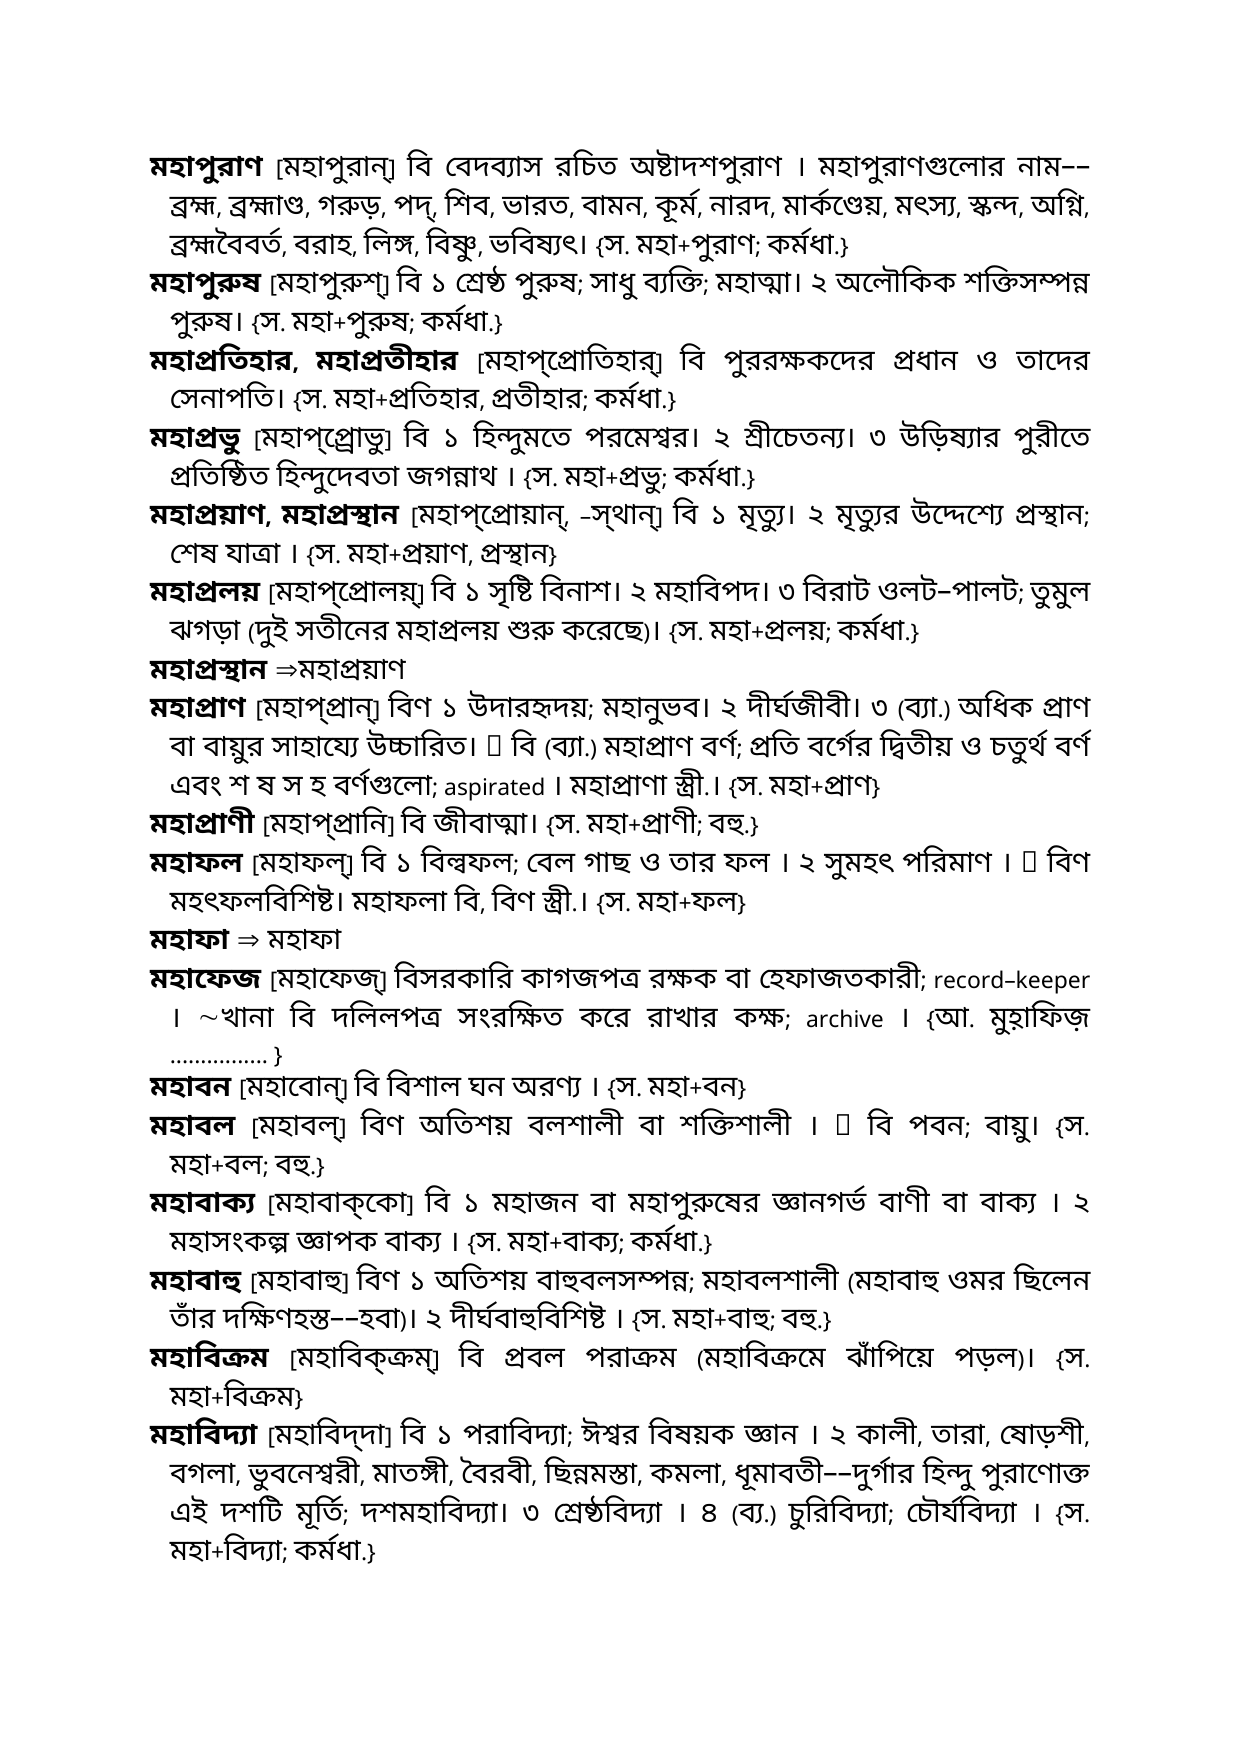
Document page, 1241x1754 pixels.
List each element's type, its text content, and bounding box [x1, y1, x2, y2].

text মহাপ্রতিহার, মহাপ্রতীহার [মহাপ্‌প্রোতিহার্‌] বি পুররক্ষকদের প্রধান ও তাদের সেনাপতি। {স. মহা+প্রতিহার, প্রতীহার; কর্মধা.} [150, 343, 1090, 421]
text মহাফেজ [মহাফেজ্‌] বিসরকারি কাগজপত্র রক্ষক বা হেফাজতকারী; record–keeper । খানা বি দলিলপত্র সংরক্ষিত করে রাখার কক্ষ; archive । {আ. মুহ়াফিজ় ................ } [150, 962, 1090, 1070]
text মহাবল [মহাবল্‌] বিণ অতিশয় বলশালী বা শক্তিশালী । বি পবন; বায়ু। {স. মহা+বল; বহু.} [150, 1109, 1090, 1186]
text মহাবিদ্যা [মহাবিদ্‌দা] বি ১ পরাবিদ্যা; ঈশ্বর বিষয়ক জ্ঞান । ২ কালী, তারা, ষোড়শী, বগলা, ভুবনেশ্বরী, মাতঙ্গী, বৈরবী, ছিন্নমস্তা, কমলা, ধূমাবতী––দুর্গার হিন্দু পুরাণোক্ত এই দশটি মূর্তি; দশমহাবিদ্যা। ৩ শ্রেষ্ঠবিদ্যা । ৪ (ব্য.) চুরিবিদ্যা; চৌর্যবিদ্যা । {স. মহা+বিদ্যা; কর্মধা.} [150, 1418, 1090, 1572]
text মহাপ্রস্থান মহাপ্রয়াণ [150, 652, 1090, 691]
text মহাপ্রয়াণ, মহাপ্রস্থান [মহাপ্‌প্রোয়ান্‌, –স্‌থান্‌] বি ১ মৃত্যু। ২ মৃত্যুর উদ্দেশ্যে প্রস্থান; শেষ যাত্রা । {স. মহা+প্রয়াণ, প্রস্থান} [150, 498, 1090, 575]
text মহাবাক্য [মহাবাক্‌কো] বি ১ মহাজন বা মহাপুরুষের জ্ঞানগর্ভ বাণী বা বাক্য । ২ মহাসংকল্প জ্ঞাপক বাক্য । {স. মহা+বাক্য; কর্মধা.} [150, 1186, 1090, 1263]
text মহাপুরাণ [মহাপুরান্‌] বি বেদব্যাস রচিত অষ্টাদশপুরাণ । মহাপুরাণগুলোর নাম––ব্রহ্ম, ব্রহ্মাণ্ড, গরুড়, পদ্, শিব, ভারত, বামন, কূর্ম, নারদ, মার্কণ্ডেয়, মৎস্য, স্কন্দ, অগ্নি, ব্রহ্মবৈবর্ত, বরাহ, লিঙ্গ, বিষ্ণু, ভবিষ্যৎ। {স. মহা+পুরাণ; কর্মধা.} [150, 150, 1090, 266]
text মহাবন [মহাবোন্‌] বি বিশাল ঘন অরণ্য । {স. মহা+বন} [150, 1070, 1090, 1109]
text মহাপ্রভু [মহাপ্‌প্র্রোভু] বি ১ হিন্দুমতে পরমেশ্বর। ২ শ্রীচেতন্য। ৩ উড়িষ্যার পুরীতে প্রতিষ্ঠিত হিন্দুদেবতা জগন্নাথ । {স. মহা+প্রভু; কর্মধা.} [150, 421, 1090, 498]
text মহাপ্রাণ [মহাপ্‌প্রান্‌] বিণ ১ উদারহৃদয়; মহানুভব। ২ দীর্ঘজীবী। ৩ (ব্যা.) অধিক প্রাণ বা বায়ুর সাহায্যে উচ্চারিত। বি (ব্যা.) মহাপ্রাণ বর্ণ; প্রতি বর্গের দ্বিতীয় ও চতুর্থ বর্ণ এবং শ ষ স হ বর্ণগুলো; aspirated । মহাপ্রাণা স্ত্রী.। {স. মহা+প্রাণ} [150, 691, 1090, 807]
text মহাপুরুষ [মহাপুরুশ্‌] বি ১ শ্রেষ্ঠ পুরুষ; সাধু ব্যক্তি; মহাত্মা। ২ অলৌকিক শক্তিসম্পন্ন পুরুষ। {স. মহা+পুরুষ; কর্মধা.} [150, 266, 1090, 343]
text মহাফল [মহাফল্‌] বি ১ বিল্বফল; বেল গাছ ও তার ফল । ২ সুমহৎ পরিমাণ । বিণ মহৎফলবিশিষ্ট। মহাফলা বি, বিণ স্ত্রী.। {স. মহা+ফল} [150, 846, 1090, 923]
text মহাপ্রলয় [মহাপ্‌প্রোলয়্‌] বি ১ সৃষ্টি বিনাশ। ২ মহাবিপদ। ৩ বিরাট ওলট–পালট; তুমুল ঝগড়া (দুই সতীনের মহাপ্রলয় শুরু করেছে)। {স. মহা+প্রলয়; কর্মধা.} [150, 575, 1090, 652]
text মহাফা মহাফা [150, 923, 1090, 962]
text মহাপ্রাণী [মহাপ্‌প্রানি] বি জীবাত্মা। {স. মহা+প্রাণী; বহু.} [150, 807, 1090, 846]
text মহাবাহু [মহাবাহু] বিণ ১ অতিশয় বাহুবলসম্পন্ন; মহাবলশালী (মহাবাহু ওমর ছিলেন তাঁর দক্ষিণহস্ত––হবা)। ২ দীর্ঘবাহুবিশিষ্ট । {স. মহা+বাহু; বহু.} [150, 1263, 1090, 1341]
text মহাবিক্রম [মহাবিক্‌ক্রম্‌] বি প্রবল পরাক্রম (মহাবিক্রমে ঝাঁপিয়ে পড়ল)। {স. মহা+বিক্রম} [150, 1341, 1090, 1418]
